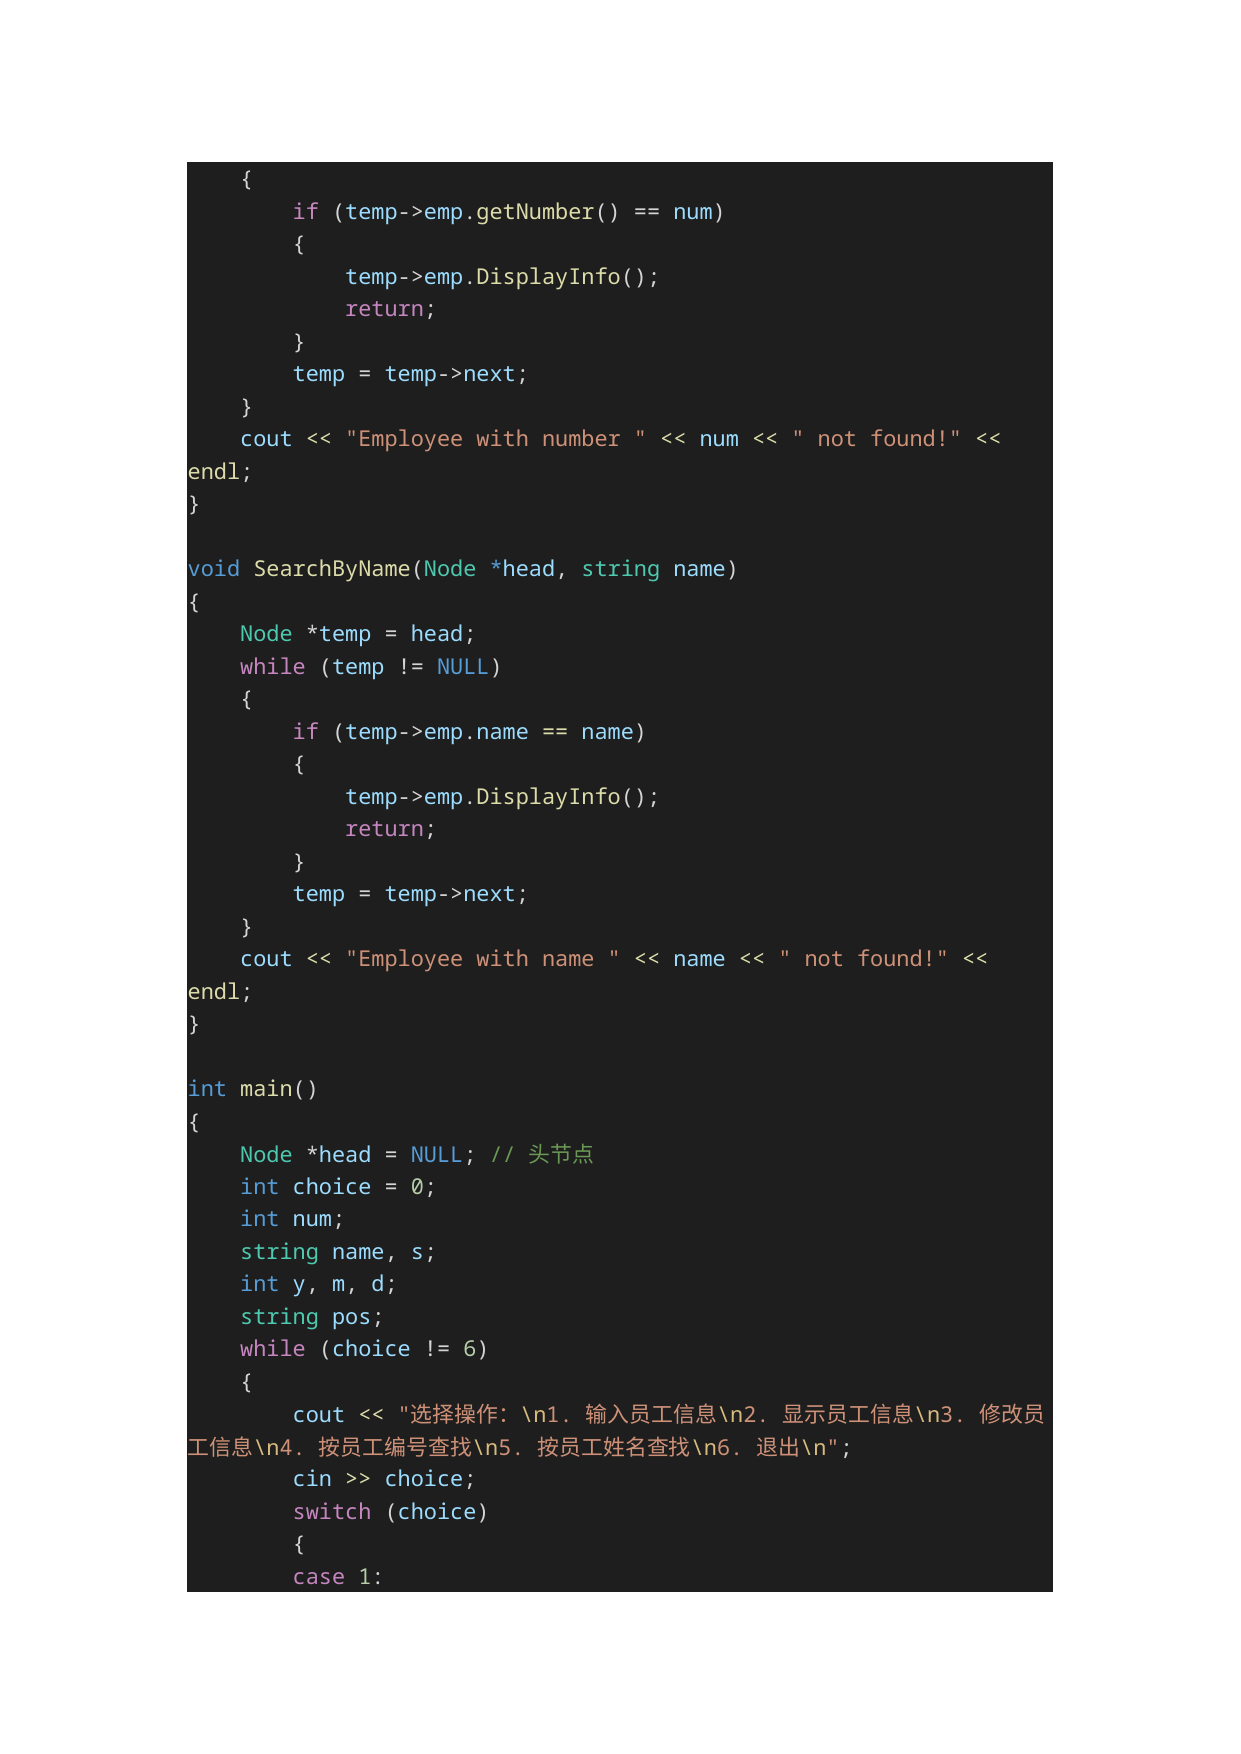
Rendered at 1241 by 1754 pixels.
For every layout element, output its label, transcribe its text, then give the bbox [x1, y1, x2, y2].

text string pos; [187, 1299, 1053, 1332]
text cout << "Employee with name " << name << " not found!" << endl; [187, 942, 1053, 1007]
text return; [187, 812, 1053, 844]
text } [187, 1007, 1053, 1039]
text { [187, 1364, 1053, 1397]
text { [187, 682, 1053, 714]
text } [187, 389, 1053, 422]
text cout << "选择操作：\n1. 输入员工信息\n2. 显示员工信息\n3. 修改员工信息\n4. 按员工编号查找\n5. 按员工姓名查找\n6. 退出\n"; [187, 1397, 1053, 1462]
text switch (choice) [187, 1494, 1053, 1527]
text cin >> choice; [187, 1462, 1053, 1494]
text int y, m, d; [187, 1267, 1053, 1299]
text { [187, 584, 1053, 617]
text temp = temp->next; [187, 877, 1053, 909]
text case 1: [187, 1559, 1053, 1592]
text int main() [187, 1072, 1053, 1104]
text } [187, 324, 1053, 357]
text { [187, 1527, 1053, 1559]
text while (choice != 6) [187, 1332, 1053, 1364]
text { [187, 747, 1053, 779]
text temp = temp->next; [187, 357, 1053, 389]
text } [187, 909, 1053, 942]
text cout << "Employee with number " << num << " not found!" << endl; [187, 422, 1053, 487]
text { [187, 162, 1053, 194]
text int choice = 0; [187, 1169, 1053, 1202]
text return; [187, 292, 1053, 324]
text if (temp->emp.getNumber() == num) [187, 194, 1053, 227]
text if (temp->emp.name == name) [187, 714, 1053, 747]
text } [187, 487, 1053, 519]
text int num; [187, 1202, 1053, 1234]
text string name, s; [187, 1234, 1053, 1267]
text { [187, 227, 1053, 259]
text temp->emp.DisplayInfo(); [187, 259, 1053, 292]
text Node *temp = head; [187, 617, 1053, 649]
text temp->emp.DisplayInfo(); [187, 779, 1053, 812]
text while (temp != NULL) [187, 649, 1053, 682]
text Node *head = NULL; // 头节点 [187, 1137, 1053, 1169]
text { [187, 1104, 1053, 1137]
text } [187, 844, 1053, 877]
text void SearchByName(Node *head, string name) [187, 552, 1053, 584]
